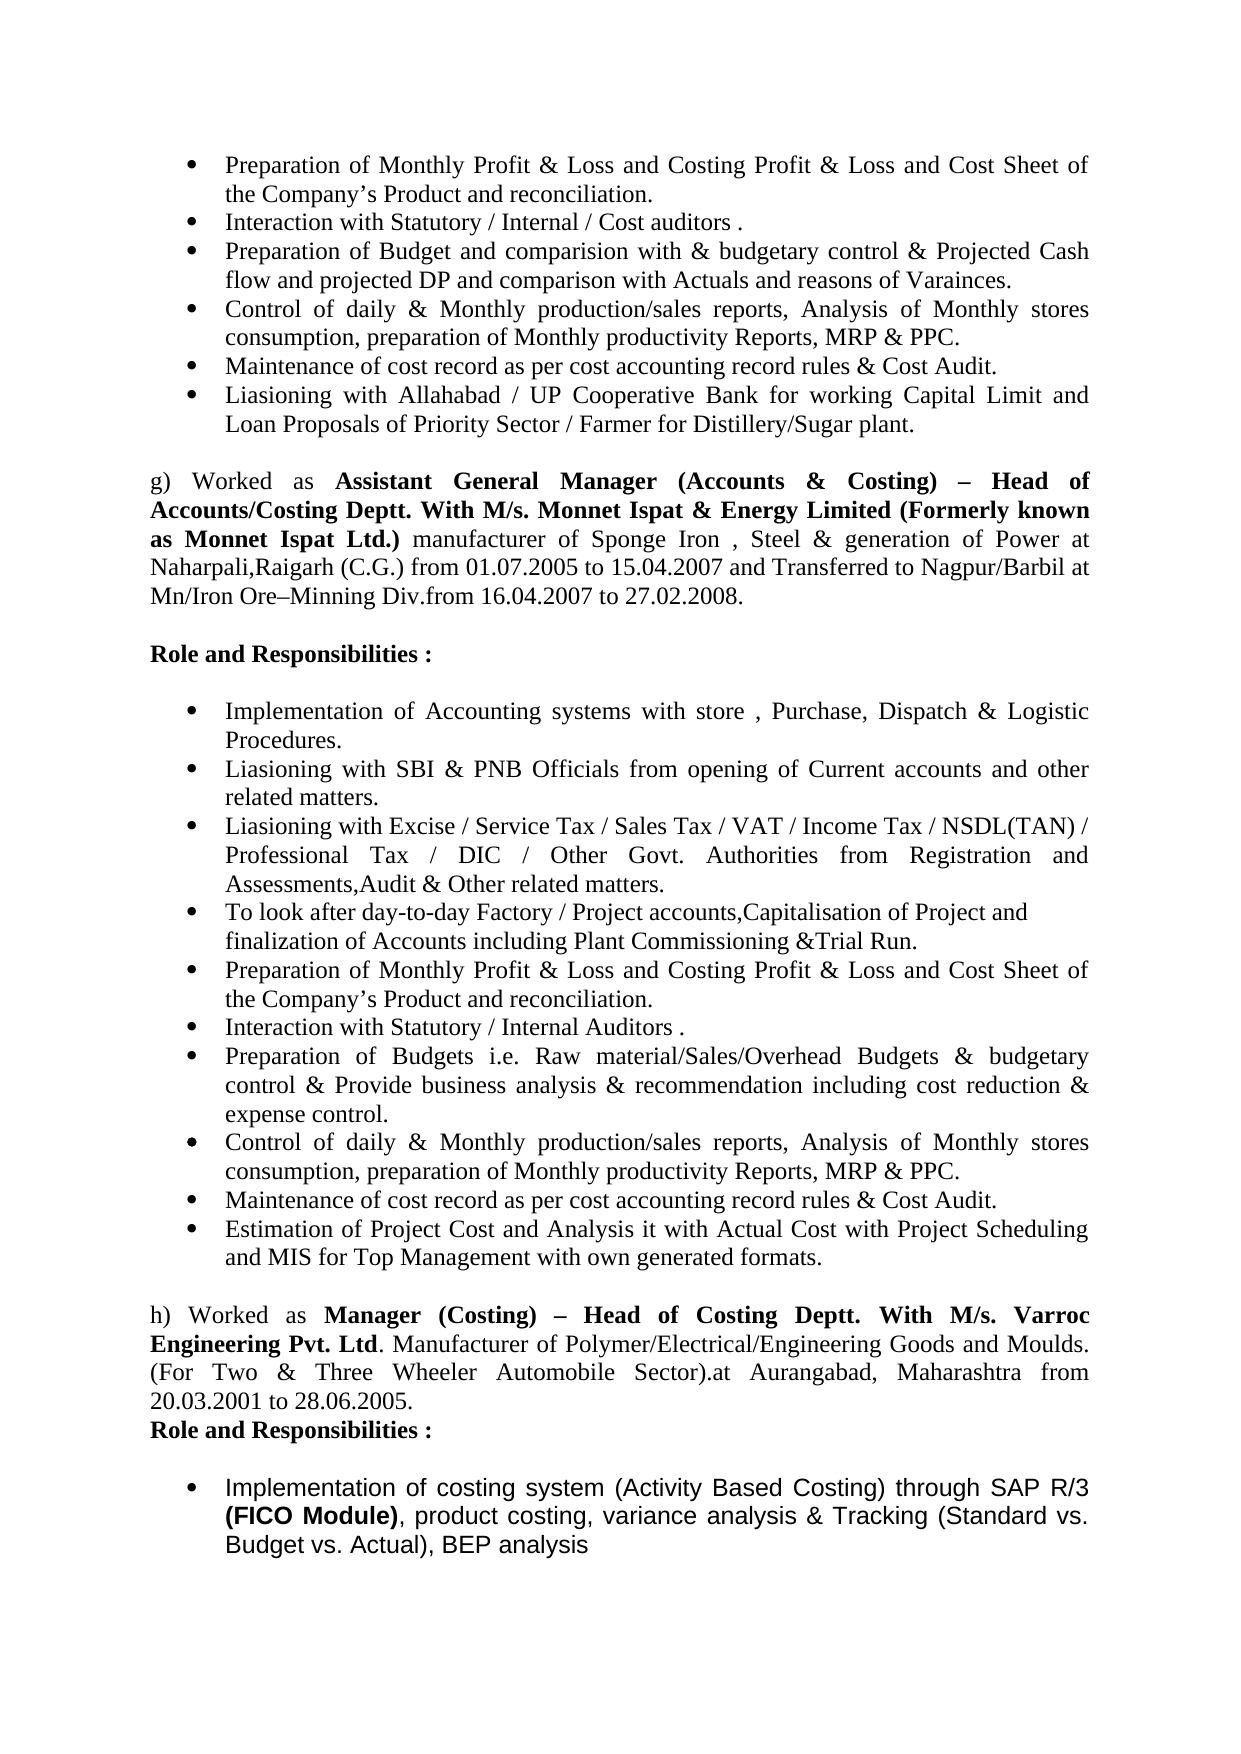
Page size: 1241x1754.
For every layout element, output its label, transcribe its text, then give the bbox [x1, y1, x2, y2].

list Maintenance of cost record as per cost accounting record rules & Cost Audit. [187, 351, 1090, 380]
list Interaction with Statutory / Internal Auditors . [187, 1012, 1090, 1041]
list Preparation of Monthly Profit & Loss and Costing Profit & Loss and Cost Sheet of the Company’s Product and reconciliation. [187, 955, 1090, 1012]
text Role and Responsibilities : [150, 639, 1090, 667]
list Interaction with Statutory / Internal / Cost auditors . [187, 207, 1090, 236]
list Control of daily & Monthly production/sales reports, Analysis of Monthly stores consumption, preparation of Monthly productivity Reports, MRP & PPC. [187, 1127, 1090, 1185]
list Estimation of Project Cost and Analysis it with Actual Cost with Project Scheduling and MIS for Top Management with own generated formats. [187, 1214, 1090, 1271]
list Liasioning with Excise / Service Tax / Sales Tax / VAT / Income Tax / NSDL(TAN) / Professional Tax / DIC / Other Govt. Authorities from Registration and Assessments,Audit & Other related matters. [187, 811, 1090, 897]
list Liasioning with SBI & PNB Officials from opening of Current accounts and other related matters. [187, 754, 1090, 811]
list Liasioning with Allahabad / UP Cooperative Bank for working Capital Limit and Loan Proposals of Priority Sector / Farmer for Distillery/Sugar plant. [187, 380, 1090, 437]
list Preparation of Budgets i.e. Raw material/Sales/Overhead Budgets & budgetary control & Provide business analysis & recommendation including cost reduction & expense control. [187, 1041, 1090, 1127]
list Preparation of Budget and comparision with & budgetary control & Projected Cash flow and projected DP and comparison with Actuals and reasons of Varainces. [187, 236, 1090, 294]
list Preparation of Monthly Profit & Loss and Costing Profit & Loss and Cost Sheet of the Company’s Product and reconciliation. [187, 150, 1090, 207]
list Maintenance of cost record as per cost accounting record rules & Cost Audit. [187, 1185, 1090, 1214]
list Implementation of Accounting systems with store , Purchase, Dispatch & Logistic Procedures. [187, 696, 1090, 754]
list To look after day-to-day Factory / Project accounts,Capitalisation of Project and finalization of Accounts including Plant Commissioning &Trial Run. [187, 897, 1090, 955]
text h) Worked as Manager (Costing) – Head of Costing Deptt. With M/s. Varroc Engineering Pvt. Ltd. Manufacturer of Polymer/Electrical/Engineering Goods and Moulds. (For Two & Three Wheeler Automobile Sector).at Aurangabad, Maharashtra from 20.03.2001 to 28.06.2005. [150, 1300, 1090, 1415]
text Role and Responsibilities : [150, 1415, 1090, 1444]
list Control of daily & Monthly production/sales reports, Analysis of Monthly stores consumption, preparation of Monthly productivity Reports, MRP & PPC. [187, 294, 1090, 351]
list Implementation of costing system (Activity Based Costing) through SAP R/3 (FICO Module), product costing, variance analysis & Tracking (Standard vs. Budget vs. Actual), BEP analysis [187, 1472, 1090, 1559]
text g) Worked as Assistant General Manager (Accounts & Costing) – Head of Accounts/Costing Deptt. With M/s. Monnet Ispat & Energy Limited (Formerly known as Monnet Ispat Ltd.) manufacturer of Sponge Iron , Steel & generation of Power at Naharpali,Raigarh (C.G.) from 01.07.2005 to 15.04.2007 and Transferred to Nagpur/Barbil at Mn/Iron Ore–Minning Div.from 16.04.2007 to 27.02.2008. [150, 466, 1090, 610]
